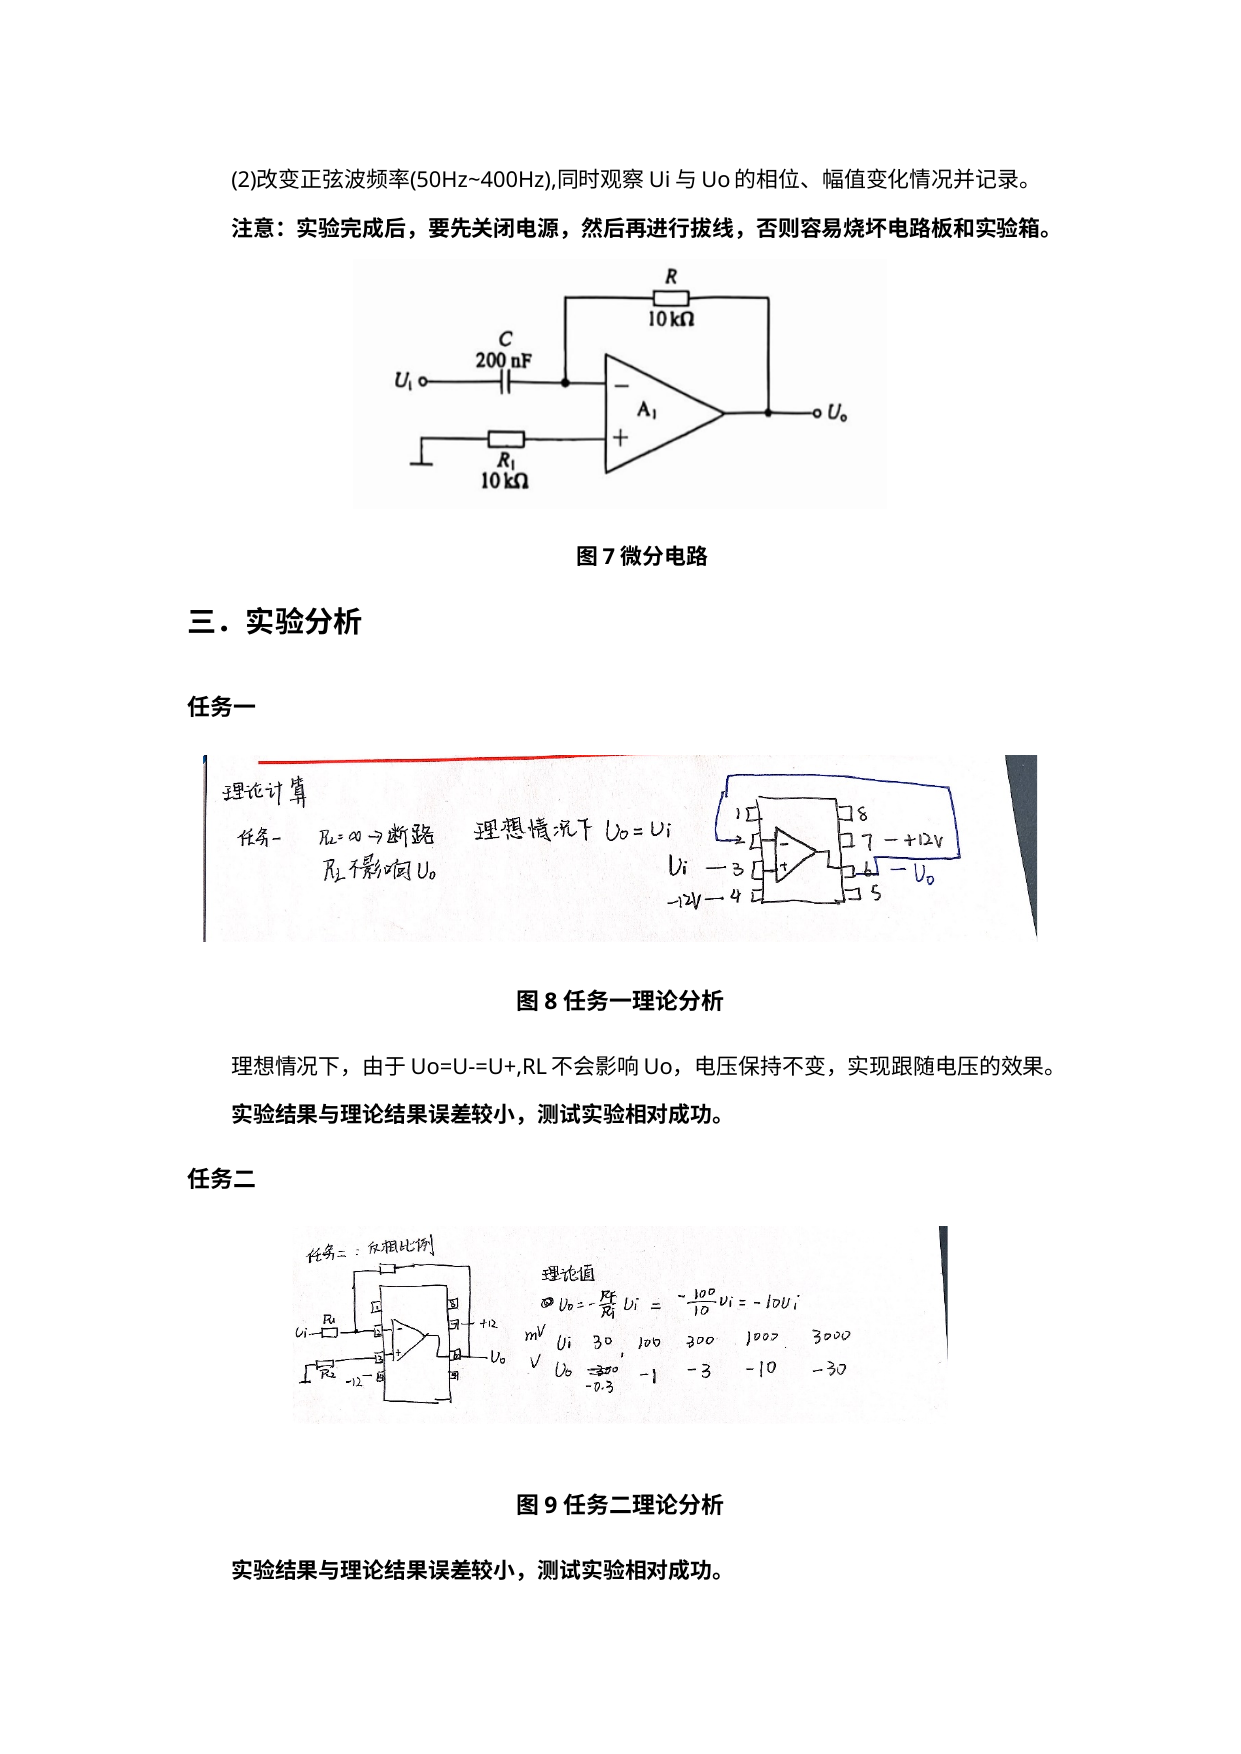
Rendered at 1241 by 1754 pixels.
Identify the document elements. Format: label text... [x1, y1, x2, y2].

text 理想情况下，由于Uo=U-=U+,RL不会影响Uo，电压保持不变，实现跟随电压的效果。 [231, 1048, 1053, 1081]
picture [292, 1226, 948, 1424]
text 任务二 [187, 1145, 1053, 1210]
text (2)改变正弦波频率(50Hz~400Hz),同时观察Ui与Uo的相位、幅值变化情况并记录。 注意：实验完成后，要先关闭电源，然后再进行拔线，否则容易烧坏电路板和实验箱。 [231, 162, 1053, 243]
text 三．实验分析 [187, 587, 1053, 652]
text 图7 微分电路 [231, 539, 1053, 571]
text 图9 任务二理论分析 [187, 1471, 1053, 1536]
text 实验结果与理论结果误差较小，测试实验相对成功。 [231, 1553, 1053, 1585]
text 任务一 [187, 673, 1053, 738]
text 实验结果与理论结果误差较小，测试实验相对成功。 [231, 1097, 1053, 1129]
picture [203, 755, 1038, 942]
text 图8 任务一理论分析 [187, 967, 1053, 1032]
picture [353, 259, 888, 509]
